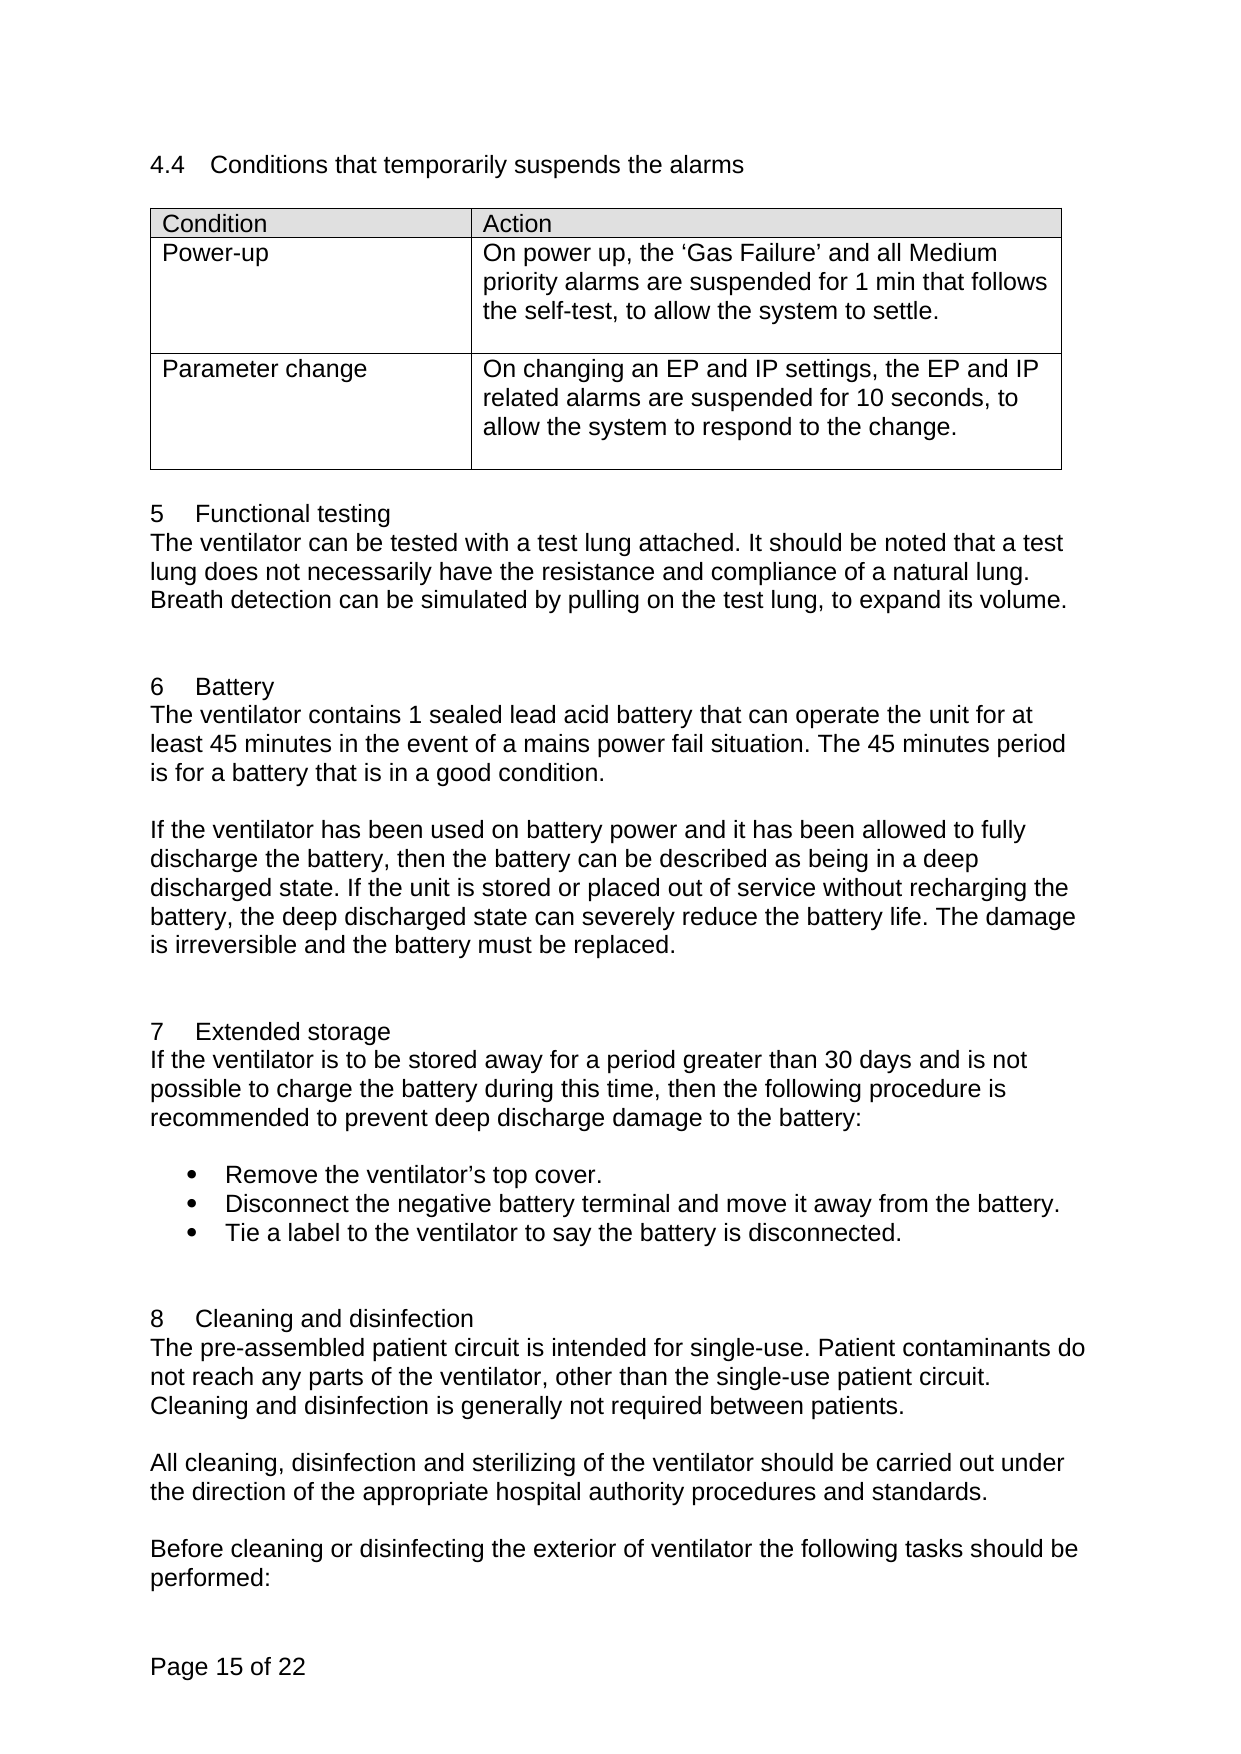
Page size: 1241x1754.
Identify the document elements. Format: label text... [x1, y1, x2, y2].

text If the ventilator has been used on battery power and it has been allowed to fully discharge the battery, then the battery can be described as being in a deep discharged state. If the unit is stored or placed out of service without recharging the battery, the deep discharged state can severely reduce the battery life. The damage is irreversible and the battery must be replaced. [150, 815, 1090, 959]
table_cell Parameter change [151, 354, 471, 469]
list Tie a label to the ventilator to say the battery is disconnected. [187, 1218, 1090, 1247]
table_cell On changing an EP and IP settings, the EP and IP related alarms are suspended for 10 seconds, to allow the system to respond to the change. [472, 354, 1061, 469]
text The ventilator can be tested with a test lung attached. It should be noted that a test lung does not necessarily have the resistance and compliance of a natural lung. Breath detection can be simulated by pulling on the test lung, to expand its volume. [150, 528, 1090, 614]
list Remove the ventilator’s top cover. [187, 1160, 1090, 1189]
subtitle Conditions that temporarily suspends the alarms [150, 150, 1090, 179]
text Before cleaning or disinfecting the exterior of ventilator the following tasks should be performed: [150, 1534, 1090, 1592]
table_cell On power up, the ‘Gas Failure’ and all Medium priority alarms are suspended for 1 min that follows the self-test, to allow the system to settle. [472, 238, 1061, 353]
table_header Action [472, 209, 1061, 237]
subtitle Functional testing [150, 499, 1090, 528]
subtitle Cleaning and disinfection [150, 1304, 1090, 1333]
text If the ventilator is to be stored away for a period greater than 30 days and is not possible to charge the battery during this time, then the following procedure is recommended to prevent deep discharge damage to the battery: [150, 1045, 1090, 1132]
text The pre-assembled patient circuit is intended for single-use. Patient contaminants do not reach any parts of the ventilator, other than the single-use patient circuit. Cleaning and disinfection is generally not required between patients. [150, 1333, 1090, 1419]
text The ventilator contains 1 sealed lead acid battery that can operate the unit for at least 45 minutes in the event of a mains power fail situation. The 45 minutes period is for a battery that is in a good condition. [150, 700, 1090, 787]
subtitle Battery [150, 672, 1090, 700]
list Disconnect the negative battery terminal and move it away from the battery. [187, 1189, 1090, 1218]
subtitle Extended storage [150, 1017, 1090, 1045]
text All cleaning, disinfection and sterilizing of the ventilator should be carried out under the direction of the appropriate hospital authority procedures and standards. [150, 1448, 1090, 1506]
table_header Condition [151, 209, 471, 237]
table_cell Power-up [151, 238, 471, 353]
